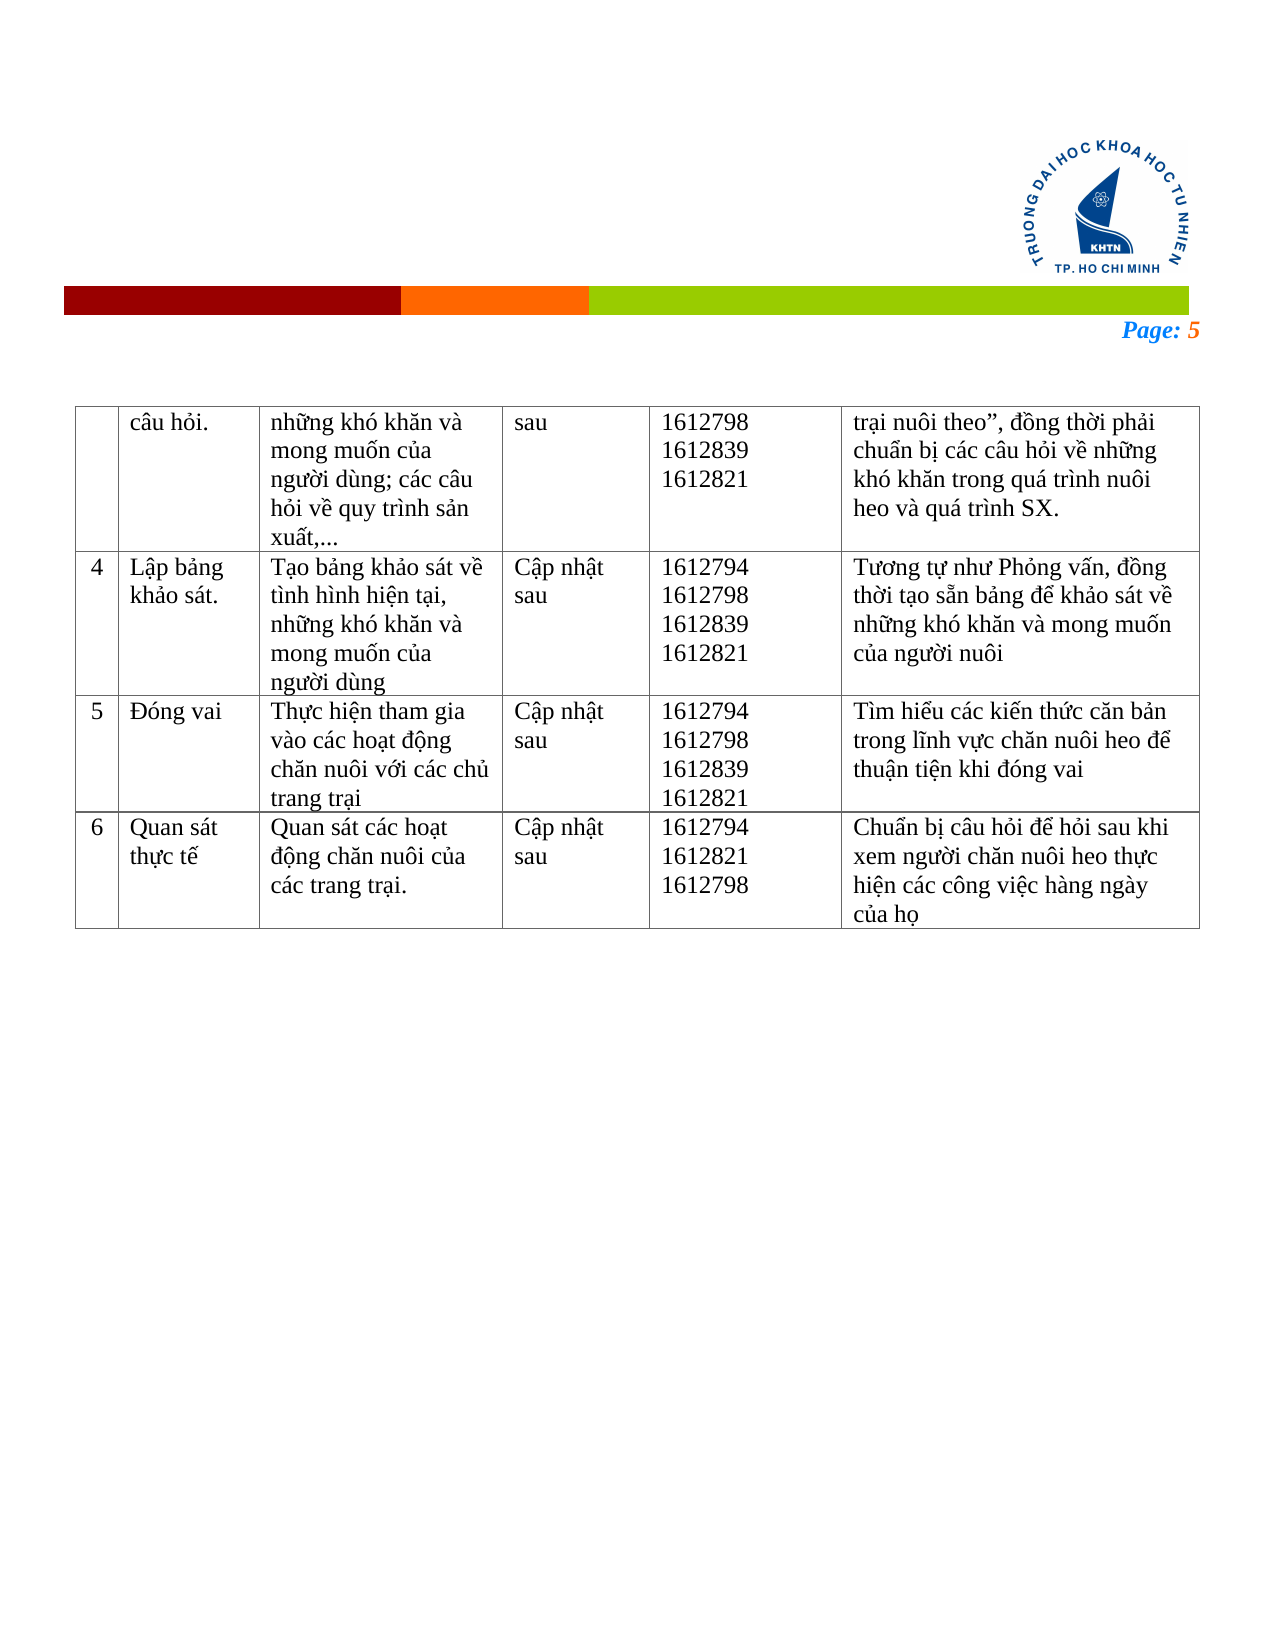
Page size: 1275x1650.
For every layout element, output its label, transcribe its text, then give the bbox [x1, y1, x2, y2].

table_cell 1612794 1612798 1612839 1612821 [650, 696, 841, 811]
table_cell Cập nhật sau [503, 696, 649, 811]
table_cell Lập bảng câu hỏi. [119, 407, 259, 551]
table_cell Quan sát thực tế [119, 813, 259, 927]
table_cell 5 [76, 696, 118, 811]
table_cell 1612794 1612821 1612798 [650, 813, 841, 927]
table_cell 6 [76, 813, 118, 927]
table_cell Tương tự như đi “Phỏng vấn chủ trại nuôi theo”, đồng thời phải chuẩn bị các câu hỏi về những khó khăn trong quá trình nuôi heo và quá trình SX. [842, 407, 1199, 551]
table_cell Tương tự như Phỏng vấn, đồng thời tạo sẵn bảng để khảo sát về những khó khăn và mong muốn của người nuôi [842, 552, 1199, 695]
table_cell Lập bảng khảo sát. [119, 552, 259, 695]
picture [1020, 140, 1189, 273]
table_cell Tìm các câu hỏi về những khó khăn và mong muốn của người dùng; các câu hỏi về quy trình sản xuất,... [260, 407, 502, 551]
table_cell 3 [76, 407, 118, 551]
table_cell 1612794 1612798 1612839 1612821 [650, 552, 841, 695]
table_cell Tìm hiểu các kiến thức căn bản trong lĩnh vực chăn nuôi heo để thuận tiện khi đóng vai [842, 696, 1199, 811]
table_cell Cập nhật sau [503, 552, 649, 695]
table_cell 4 [76, 552, 118, 695]
table_cell Tạo bảng khảo sát về tình hình hiện tại, những khó khăn và mong muốn của người dùng [260, 552, 502, 695]
table_cell Cập nhật sau [503, 813, 649, 927]
table_cell Chuẩn bị câu hỏi để hỏi sau khi xem người chăn nuôi heo thực hiện các công việc hàng ngày của họ [842, 813, 1199, 927]
table_cell Đóng vai [119, 696, 259, 811]
table_cell Quan sát các hoạt động chăn nuôi của các trang trại. [260, 813, 502, 927]
table_cell Thực hiện tham gia vào các hoạt động chăn nuôi với các chủ trang trại [260, 696, 502, 811]
table_cell 1612794 1612798 1612839 1612821 [650, 407, 841, 551]
table_cell Cập nhật sau [503, 407, 649, 551]
